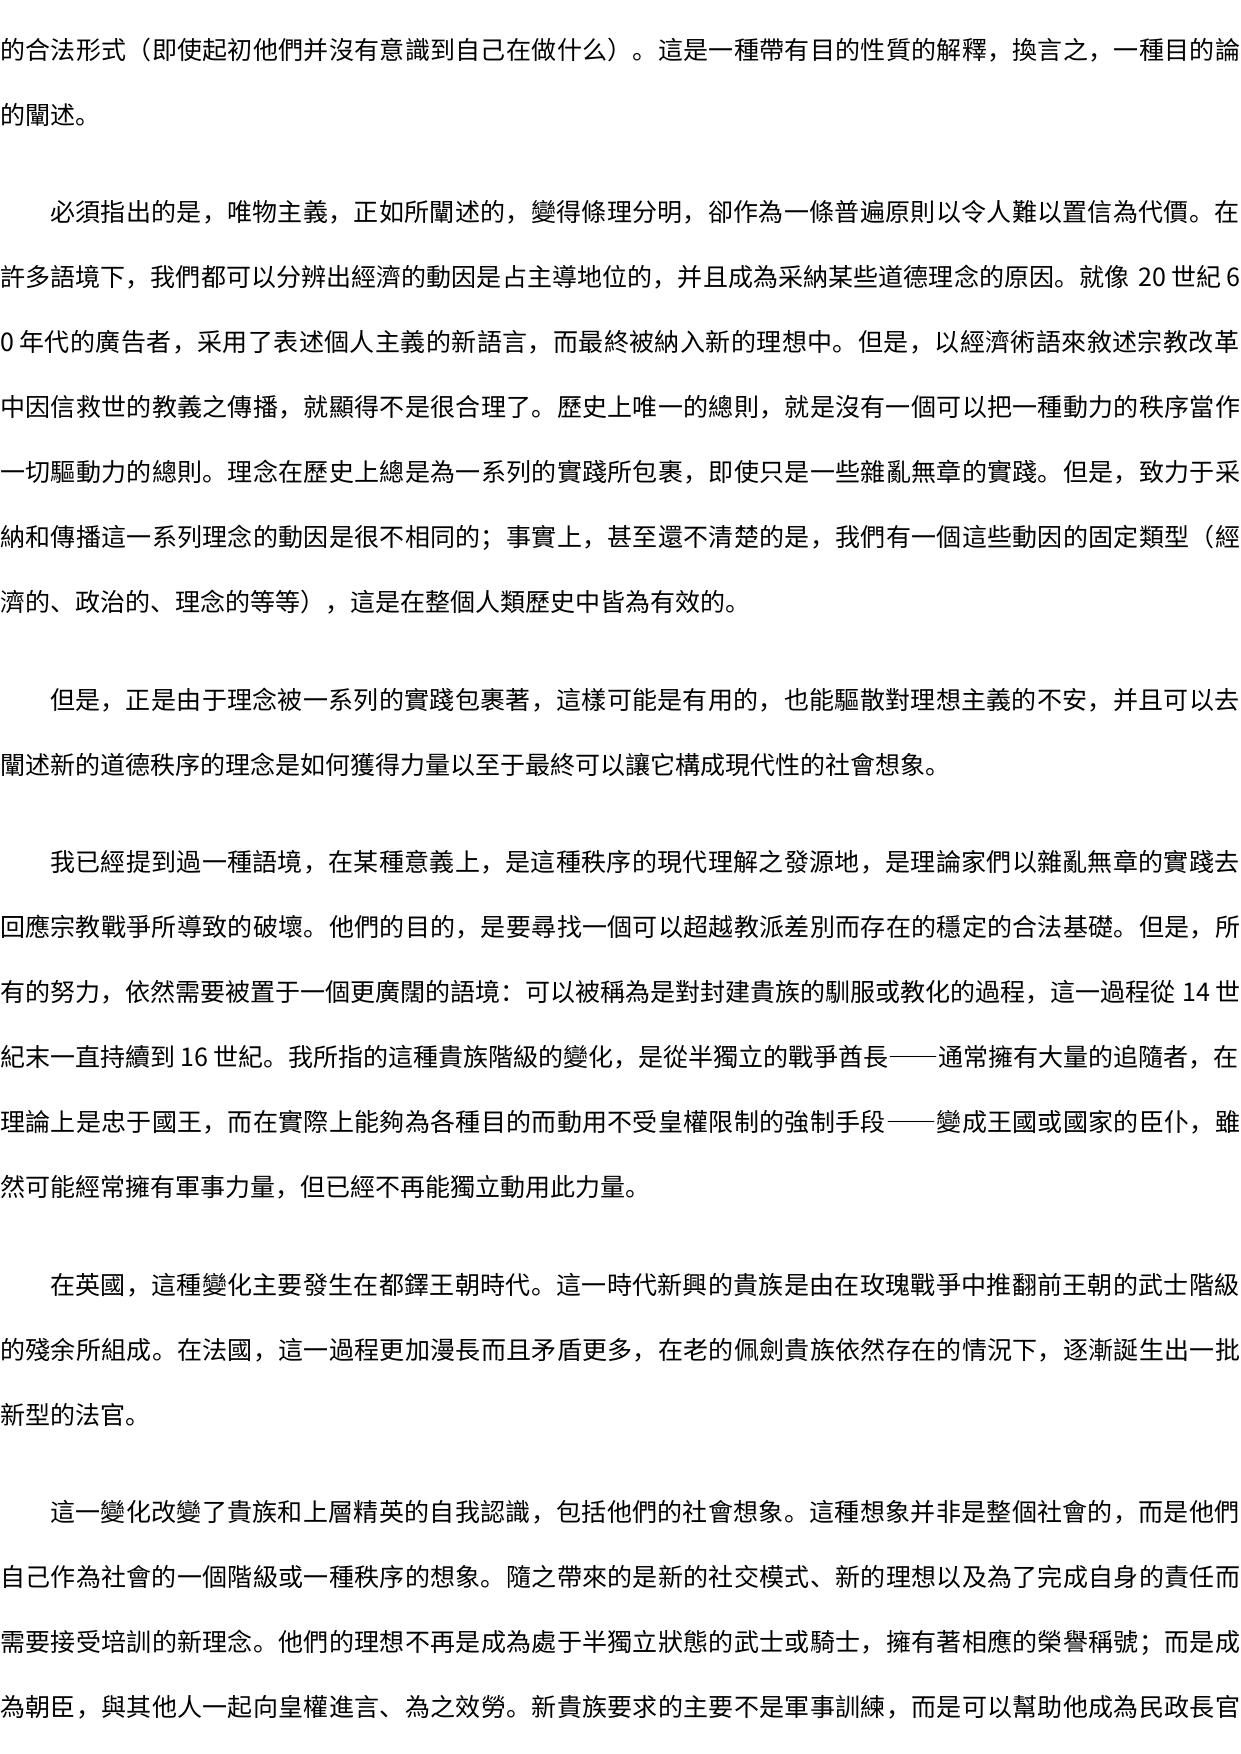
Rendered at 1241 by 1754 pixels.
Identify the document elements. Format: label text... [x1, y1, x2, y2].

text 我已經提到過一種語境，在某種意義上，是這種秩序的現代理解之發源地，是理論家們以雜亂無章的實踐去回應宗教戰爭所導致的破壞。他們的目的，是要尋找一個可以超越教派差別而存在的穩定的合法基礎。但是，所有的努力，依然需要被置于一個更廣闊的語境：可以被稱為是對封建貴族的馴服或教化的過程，這一過程從14世紀末一直持續到16世紀。我所指的這種貴族階級的變化，是從半獨立的戰爭酋長——通常擁有大量的追隨者，在理論上是忠于國王，而在實際上能夠為各種目的而動用不受皇權限制的強制手段——變成王國或國家的臣仆，雖然可能經常擁有軍事力量，但已經不再能獨立動用此力量。 [0, 828, 1240, 1218]
text 在英國，這種變化主要發生在都鐸王朝時代。這一時代新興的貴族是由在玫瑰戰爭中推翻前王朝的武士階級的殘余所組成。在法國，這一過程更加漫長而且矛盾更多，在老的佩劍貴族依然存在的情況下，逐漸誕生出一批新型的法官。 [0, 1251, 1240, 1446]
text 但是，正是由于理念被一系列的實踐包裹著，這樣可能是有用的，也能驅散對理想主義的不安，并且可以去闡述新的道德秩序的理念是如何獲得力量以至于最終可以讓它構成現代性的社會想象。 [0, 666, 1240, 796]
text 必須指出的是，唯物主義，正如所闡述的，變得條理分明，卻作為一條普遍原則以令人難以置信為代價。在許多語境下，我們都可以分辨出經濟的動因是占主導地位的，并且成為采納某些道德理念的原因。就像20世紀60年代的廣告者，采用了表述個人主義的新語言，而最終被納入新的理想中。但是，以經濟術語來敘述宗教改革中因信救世的教義之傳播，就顯得不是很合理了。歷史上唯一的總則，就是沒有一個可以把一種動力的秩序當作一切驅動力的總則。理念在歷史上總是為一系列的實踐所包裹，即使只是一些雜亂無章的實踐。但是，致力于采納和傳播這一系列理念的動因是很不相同的；事實上，甚至還不清楚的是，我們有一個這些動因的固定類型（經濟的、政治的、理念的等等），這是在整個人類歷史中皆為有效的。 [0, 178, 1240, 633]
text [0, 16, 1240, 146]
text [0, 1478, 1240, 1738]
